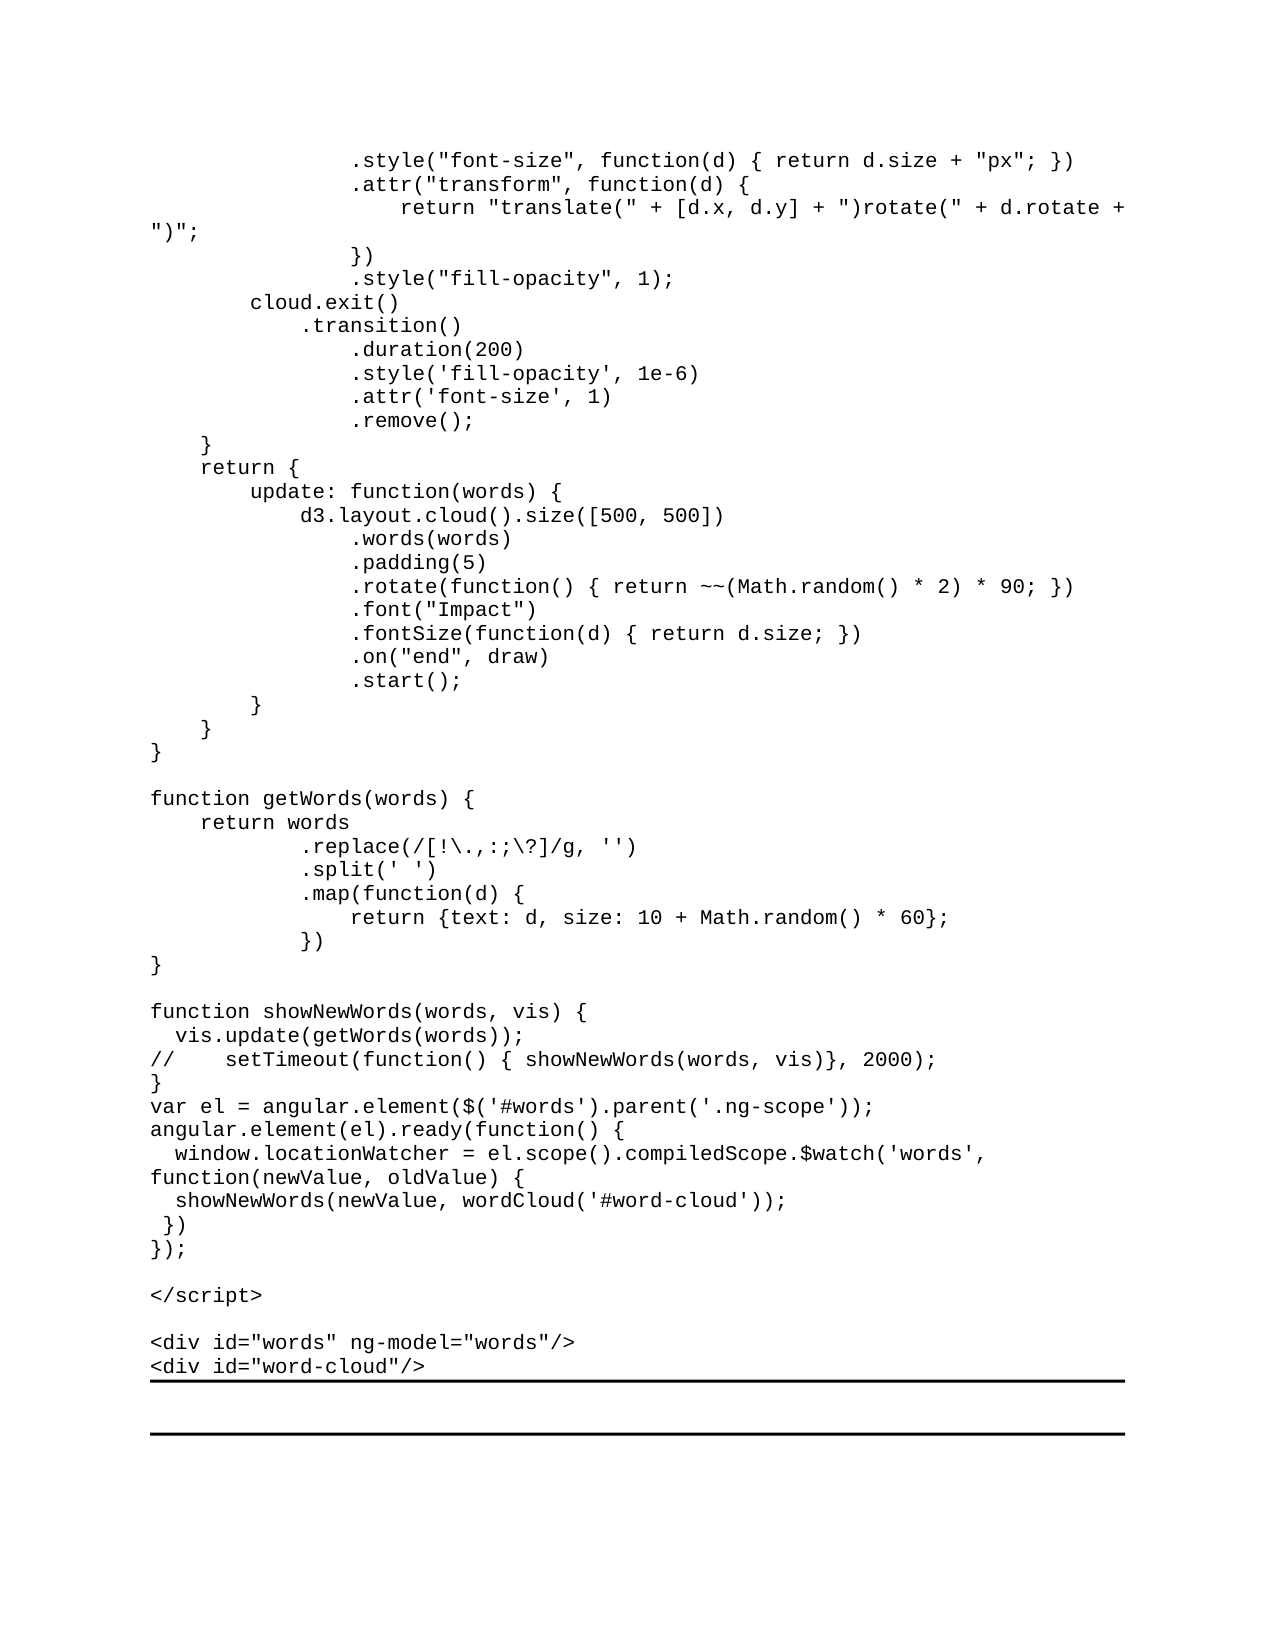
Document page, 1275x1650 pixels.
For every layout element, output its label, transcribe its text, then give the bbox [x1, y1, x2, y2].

text return "translate(" + [d.x, d.y] + ")rotate(" + d.rotate + ")"; [150, 197, 1125, 244]
text window.locationWatcher = el.scope().compiledScope.$watch('words', function(newValue, oldValue) { [150, 1143, 1125, 1190]
text .on("end", draw) [150, 647, 1125, 670]
text function showNewWords(words, vis) { [150, 1001, 1125, 1025]
text .rotate(function() { return ~~(Math.random() * 2) * 90; }) [150, 576, 1125, 599]
text .style('fill-opacity', 1e-6) [150, 363, 1125, 386]
text angular.element(el).ready(function() { [150, 1119, 1125, 1143]
text .style("font-size", function(d) { return d.size + "px"; }) [150, 150, 1125, 174]
text update: function(words) { [150, 481, 1125, 505]
text .font("Impact") [150, 599, 1125, 623]
text }) [150, 930, 1125, 954]
text } [150, 954, 1125, 978]
text var el = angular.element($('#words').parent('.ng-scope')); [150, 1096, 1125, 1119]
text }) [150, 1214, 1125, 1238]
text vis.update(getWords(words)); [150, 1025, 1125, 1048]
text showNewWords(newValue, wordCloud('#word-cloud')); [150, 1190, 1125, 1214]
text // setTimeout(function() { showNewWords(words, vis)}, 2000); [150, 1048, 1125, 1072]
text .fontSize(function(d) { return d.size; }) [150, 623, 1125, 647]
text .duration(200) [150, 339, 1125, 363]
text } [150, 717, 1125, 741]
text } [150, 434, 1125, 457]
text return words [150, 812, 1125, 836]
text .remove(); [150, 410, 1125, 434]
text </script> [150, 1285, 1125, 1309]
text .replace(/[!\.,:;\?]/g, '') [150, 836, 1125, 859]
text } [150, 741, 1125, 765]
text } [150, 1072, 1125, 1096]
text function getWords(words) { [150, 788, 1125, 812]
text .transition() [150, 316, 1125, 339]
text .style("fill-opacity", 1); [150, 268, 1125, 292]
text <div id="words" ng-model="words"/> [150, 1332, 1125, 1356]
text .attr('font-size', 1) [150, 386, 1125, 410]
text .start(); [150, 670, 1125, 694]
text }); [150, 1238, 1125, 1261]
text <div id="word-cloud"/> [150, 1356, 1125, 1379]
text } [150, 694, 1125, 717]
text .words(words) [150, 528, 1125, 552]
text .padding(5) [150, 552, 1125, 576]
text return { [150, 457, 1125, 481]
text cloud.exit() [150, 292, 1125, 316]
text .map(function(d) { [150, 883, 1125, 907]
text d3.layout.cloud().size([500, 500]) [150, 505, 1125, 528]
text .attr("transform", function(d) { [150, 174, 1125, 197]
text .split(' ') [150, 859, 1125, 883]
text }) [150, 244, 1125, 268]
text return {text: d, size: 10 + Math.random() * 60}; [150, 907, 1125, 930]
